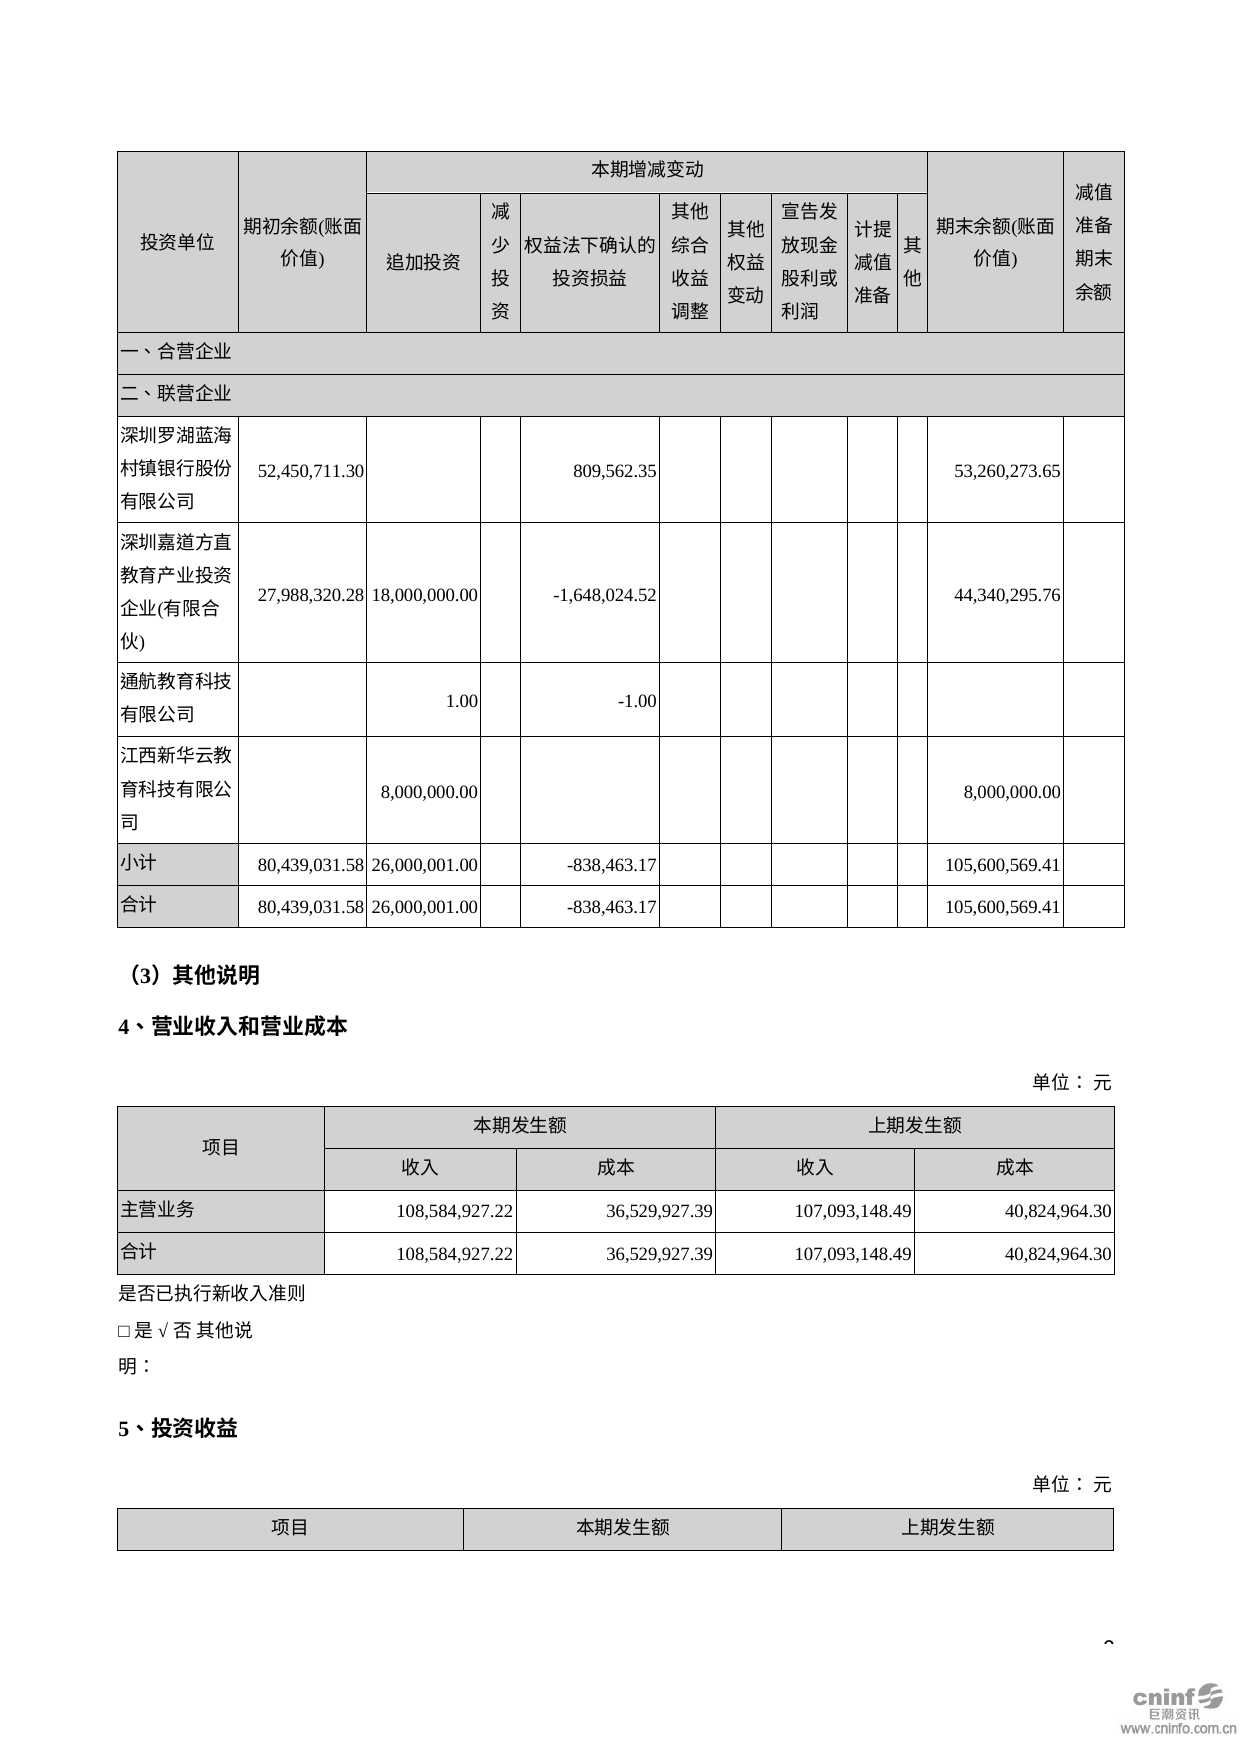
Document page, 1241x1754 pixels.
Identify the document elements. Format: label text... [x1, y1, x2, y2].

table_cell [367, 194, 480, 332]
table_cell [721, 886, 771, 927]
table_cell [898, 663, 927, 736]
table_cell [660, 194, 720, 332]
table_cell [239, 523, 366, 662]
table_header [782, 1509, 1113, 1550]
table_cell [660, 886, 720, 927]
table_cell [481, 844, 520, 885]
subtitle （3）其他说明 [118, 956, 1137, 990]
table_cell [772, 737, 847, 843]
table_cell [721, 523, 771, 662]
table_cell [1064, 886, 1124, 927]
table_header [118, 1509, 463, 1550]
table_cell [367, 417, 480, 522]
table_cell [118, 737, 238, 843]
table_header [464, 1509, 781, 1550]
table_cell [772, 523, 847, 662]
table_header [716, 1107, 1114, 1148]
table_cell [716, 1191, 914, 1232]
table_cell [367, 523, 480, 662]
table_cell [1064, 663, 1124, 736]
text 是否已执行新收入准则 [118, 1280, 1137, 1305]
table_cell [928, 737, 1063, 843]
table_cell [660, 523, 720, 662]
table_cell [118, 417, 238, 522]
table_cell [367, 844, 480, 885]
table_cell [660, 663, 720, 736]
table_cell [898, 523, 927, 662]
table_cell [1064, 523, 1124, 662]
text 单位： 元 [102, 1069, 1112, 1094]
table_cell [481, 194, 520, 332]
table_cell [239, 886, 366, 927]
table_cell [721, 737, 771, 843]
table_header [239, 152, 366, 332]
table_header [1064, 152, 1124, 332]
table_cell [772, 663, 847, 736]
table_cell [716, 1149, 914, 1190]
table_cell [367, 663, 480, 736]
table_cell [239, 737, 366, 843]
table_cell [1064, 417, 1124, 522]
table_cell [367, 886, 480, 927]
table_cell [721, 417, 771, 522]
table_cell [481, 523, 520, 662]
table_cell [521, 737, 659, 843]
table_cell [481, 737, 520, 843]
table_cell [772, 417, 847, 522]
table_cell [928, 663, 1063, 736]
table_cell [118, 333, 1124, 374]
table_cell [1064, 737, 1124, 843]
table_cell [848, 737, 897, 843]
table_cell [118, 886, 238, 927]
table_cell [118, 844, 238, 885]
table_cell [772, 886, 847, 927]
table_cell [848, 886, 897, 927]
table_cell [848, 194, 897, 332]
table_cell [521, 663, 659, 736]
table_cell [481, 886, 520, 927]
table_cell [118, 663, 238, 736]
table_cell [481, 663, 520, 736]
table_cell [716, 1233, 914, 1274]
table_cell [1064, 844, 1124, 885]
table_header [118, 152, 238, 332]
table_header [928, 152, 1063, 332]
text 单位： 元 [102, 1471, 1112, 1497]
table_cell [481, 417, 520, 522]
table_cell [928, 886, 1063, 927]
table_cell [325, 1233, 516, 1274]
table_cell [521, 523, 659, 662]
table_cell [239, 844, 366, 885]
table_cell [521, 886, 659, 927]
subtitle 4、营业收入和营业成本 [118, 1011, 1137, 1041]
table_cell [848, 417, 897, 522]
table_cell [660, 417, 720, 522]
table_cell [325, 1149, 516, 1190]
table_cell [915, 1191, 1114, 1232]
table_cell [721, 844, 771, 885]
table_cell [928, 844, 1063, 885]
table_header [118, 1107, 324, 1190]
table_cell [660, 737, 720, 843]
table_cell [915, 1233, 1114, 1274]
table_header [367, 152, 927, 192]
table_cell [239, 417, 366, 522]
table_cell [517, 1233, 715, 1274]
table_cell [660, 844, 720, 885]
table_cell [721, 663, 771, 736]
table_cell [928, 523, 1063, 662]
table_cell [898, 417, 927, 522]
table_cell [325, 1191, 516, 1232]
picture [1115, 1680, 1240, 1737]
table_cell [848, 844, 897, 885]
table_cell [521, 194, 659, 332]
subtitle 5、投资收益 [118, 1413, 1137, 1442]
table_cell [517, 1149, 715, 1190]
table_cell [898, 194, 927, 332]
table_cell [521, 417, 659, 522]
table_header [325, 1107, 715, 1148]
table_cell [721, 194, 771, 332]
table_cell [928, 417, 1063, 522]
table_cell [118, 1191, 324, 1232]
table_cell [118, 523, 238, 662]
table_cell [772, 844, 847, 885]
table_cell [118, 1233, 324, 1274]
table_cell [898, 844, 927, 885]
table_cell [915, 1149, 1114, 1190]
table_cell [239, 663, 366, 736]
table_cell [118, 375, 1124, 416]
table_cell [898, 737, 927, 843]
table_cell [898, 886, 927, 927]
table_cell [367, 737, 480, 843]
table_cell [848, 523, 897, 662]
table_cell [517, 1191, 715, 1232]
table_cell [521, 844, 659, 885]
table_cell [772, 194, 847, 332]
text □ 是 √ 否 其他说明： [118, 1318, 274, 1379]
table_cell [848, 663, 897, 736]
